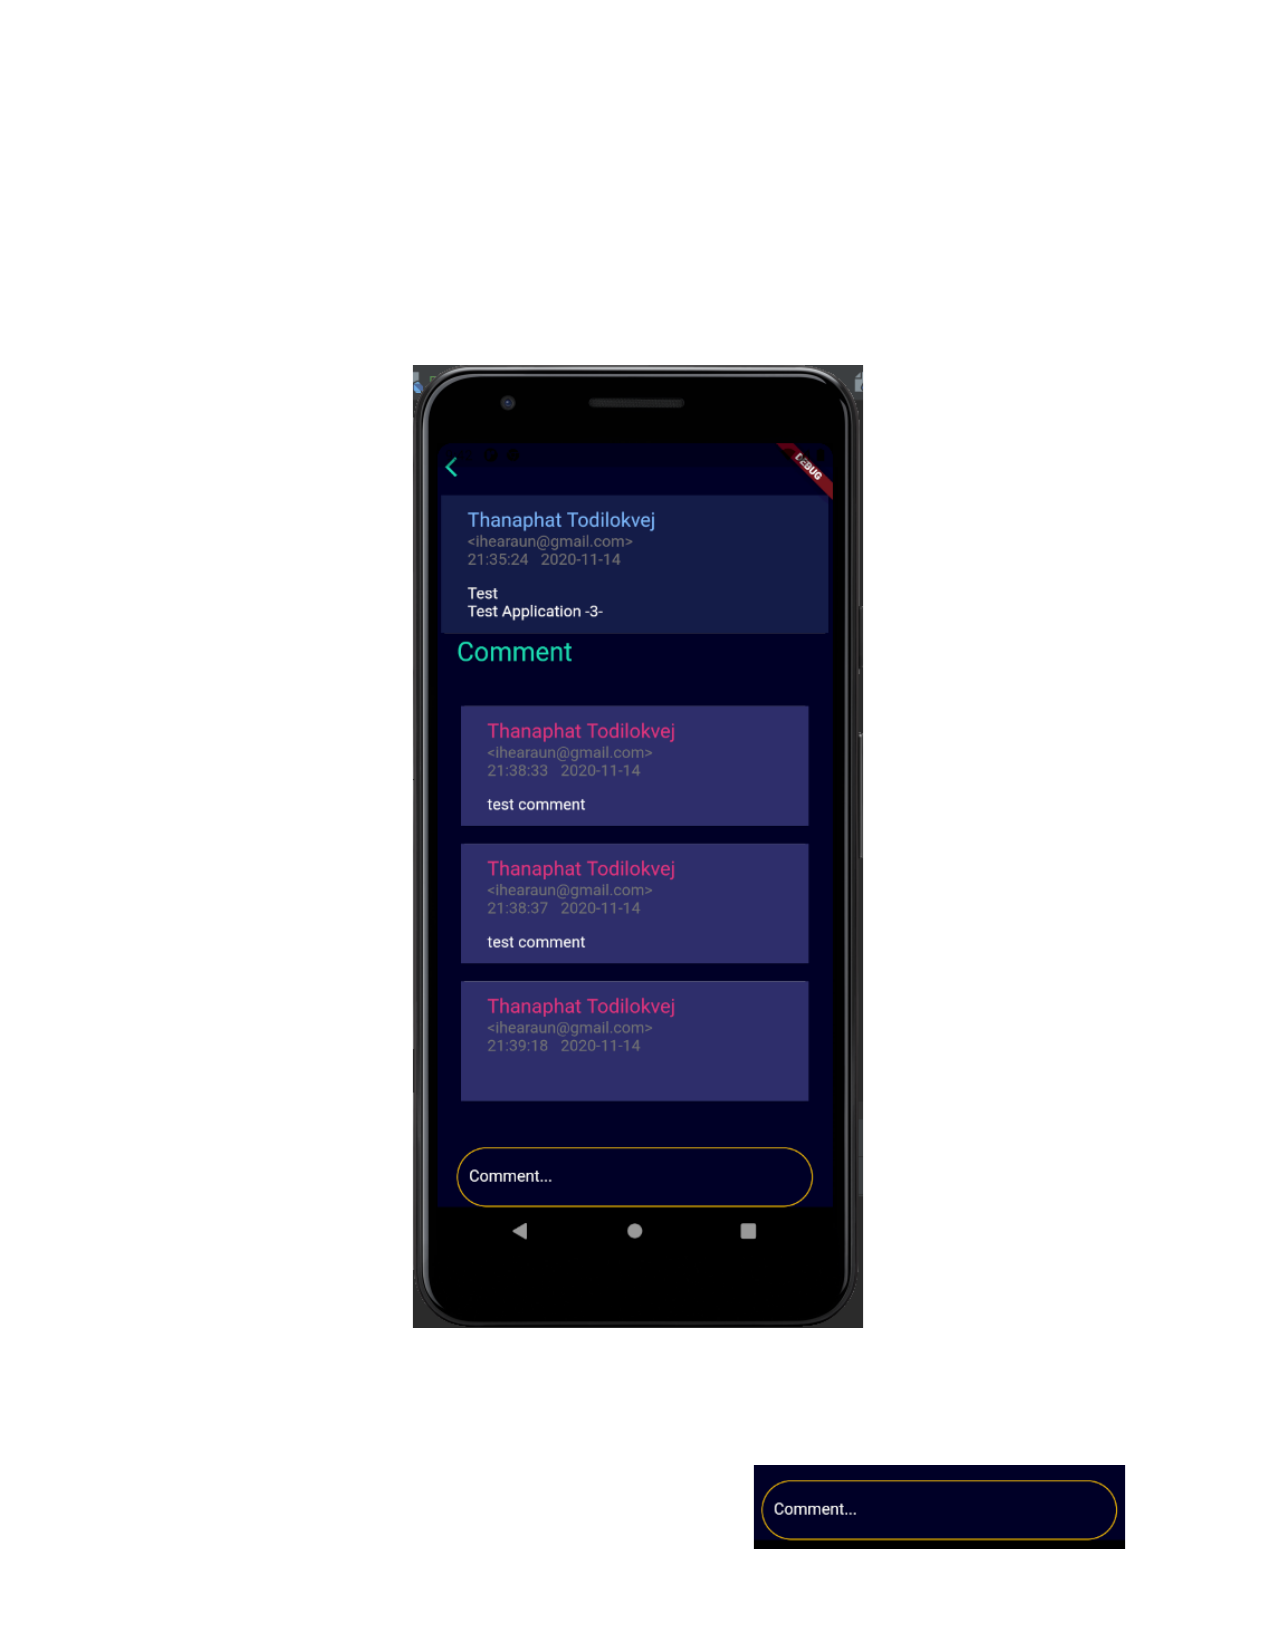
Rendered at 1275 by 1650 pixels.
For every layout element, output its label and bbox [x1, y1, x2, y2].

picture [242, 365, 1033, 1328]
picture [753, 1465, 1125, 1549]
